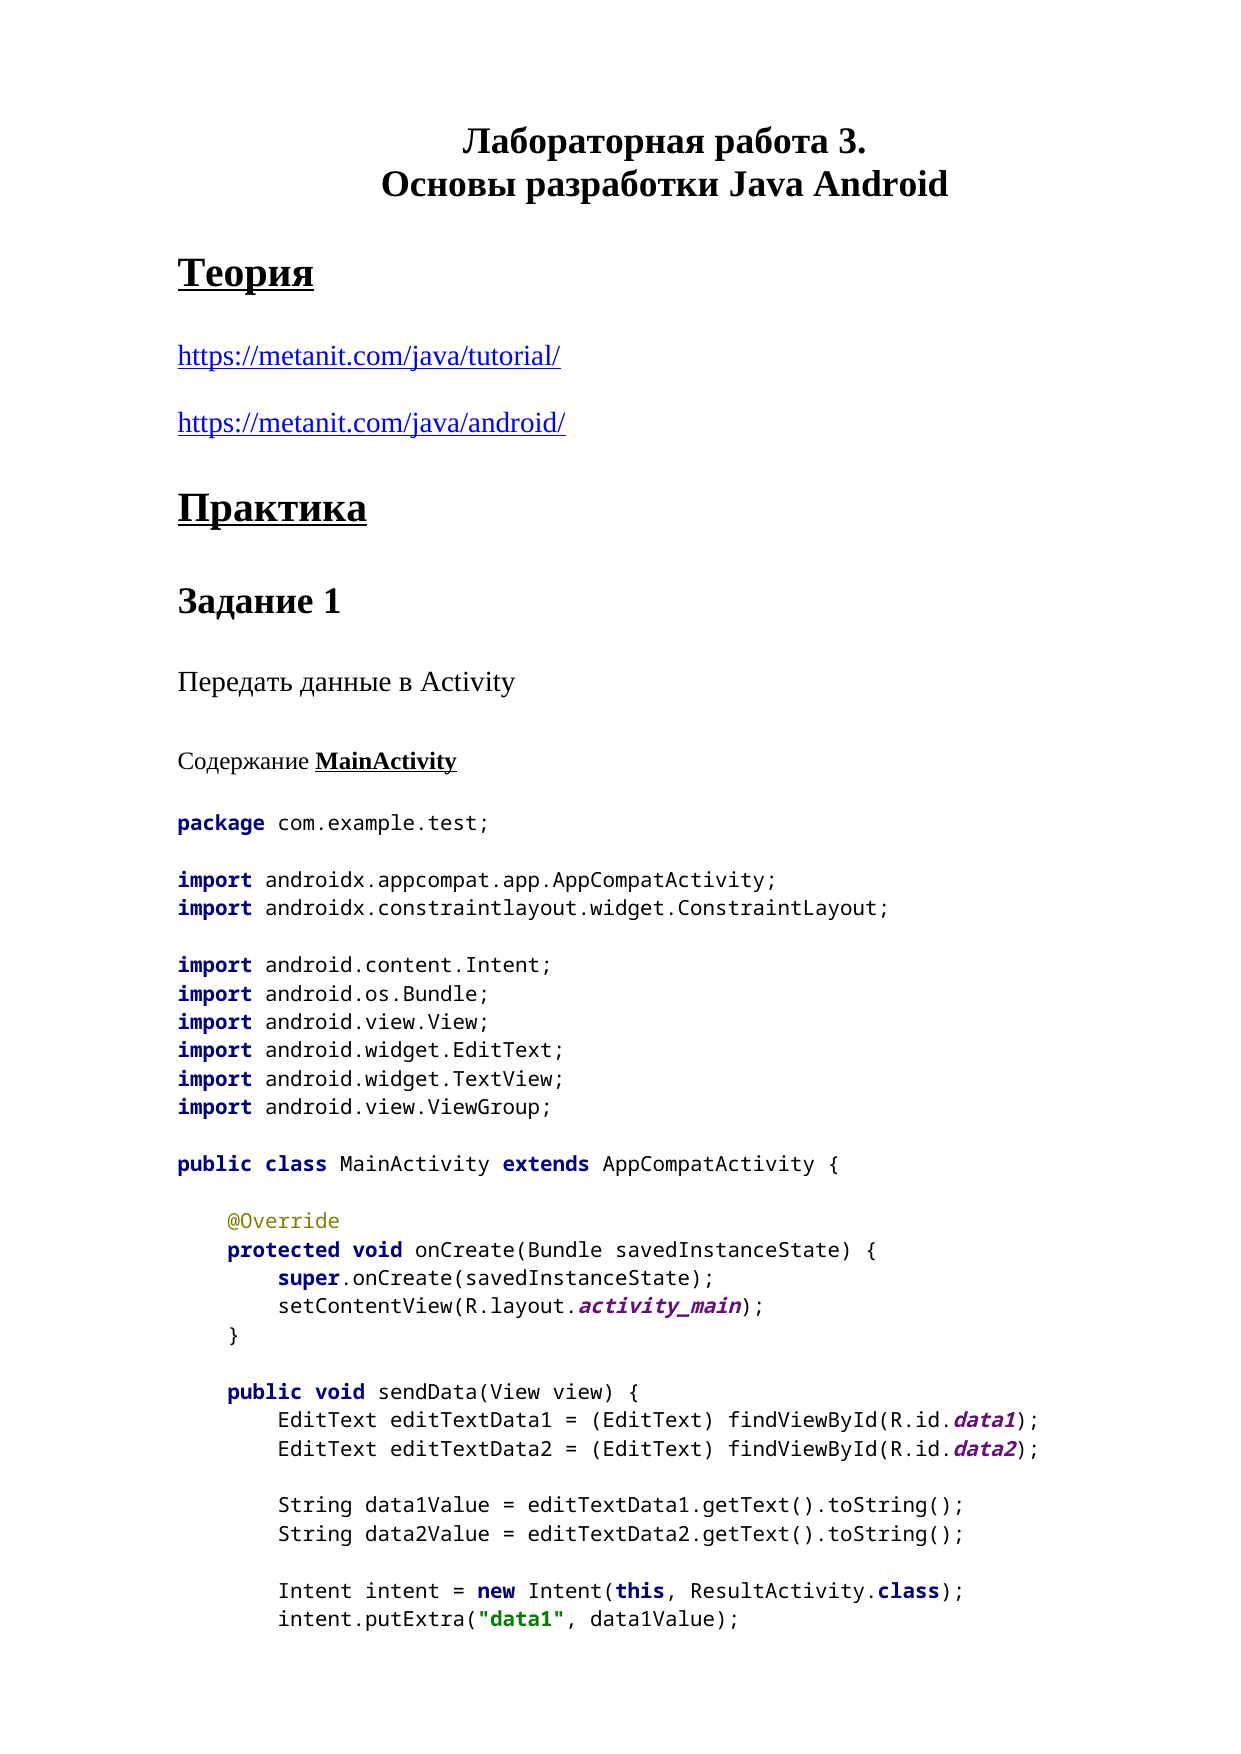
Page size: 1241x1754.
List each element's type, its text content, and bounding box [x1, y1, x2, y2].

text Содержание MainActivity [177, 746, 1152, 774]
text https://metanit.com/java/android/ [177, 406, 1152, 439]
text Основы разработки Java Android [177, 161, 1152, 204]
text Передать данные в Activity [177, 664, 1152, 698]
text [177, 808, 1152, 1633]
text https://metanit.com/java/tutorial/ [177, 338, 1152, 372]
text Лабораторная работа 3. [177, 118, 1152, 161]
text Задание 1 [177, 578, 1152, 621]
text Теория [177, 247, 1152, 295]
text Практика [177, 482, 1152, 530]
